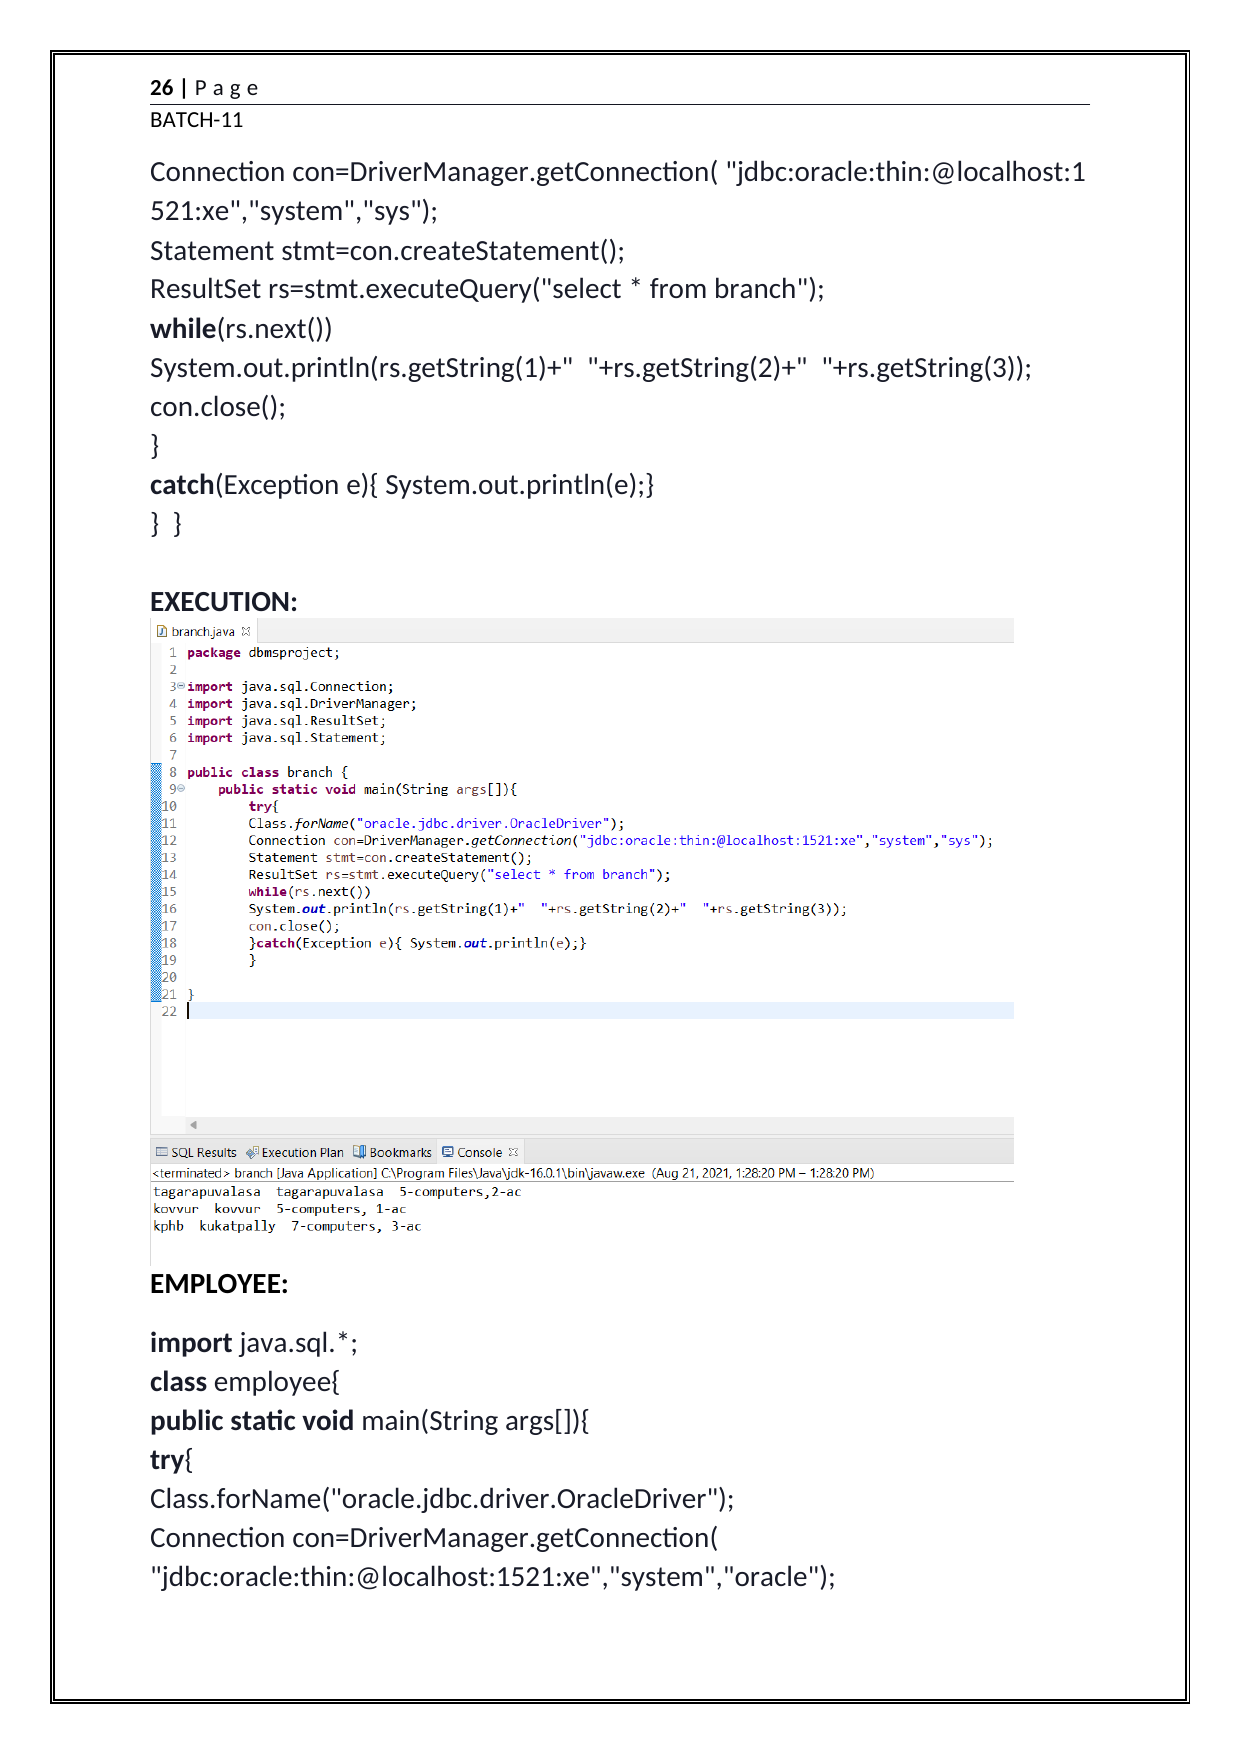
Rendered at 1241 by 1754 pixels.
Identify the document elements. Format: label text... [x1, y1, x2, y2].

text EXECUTION: [150, 580, 1090, 619]
text } [150, 423, 1090, 462]
text try{ [150, 1438, 1090, 1477]
text EMPLOYEE: [150, 1266, 1090, 1301]
text Statement stmt=con.createStatement(); [150, 228, 1090, 267]
text "jdbc:oracle:thin:@localhost:1521:xe","system","oracle"); [150, 1555, 1090, 1594]
text catch(Exception e){ System.out.println(e);} [150, 462, 1090, 502]
text con.close(); [150, 384, 1090, 423]
text import java.sql.*; [150, 1321, 1090, 1360]
text Connection con=DriverManager.getConnection( [150, 1516, 1090, 1555]
text class employee{ [150, 1360, 1090, 1399]
text while(rs.next()) [150, 306, 1090, 345]
text System.out.println(rs.getString(1)+" "+rs.getString(2)+" "+rs.getString(3)); [150, 345, 1090, 384]
text Class.forName("oracle.jdbc.driver.OracleDriver"); [150, 1477, 1090, 1516]
text public static void main(String args[]){ [150, 1399, 1090, 1438]
text } } [150, 502, 1090, 541]
text ResultSet rs=stmt.executeQuery("select * from branch"); [150, 267, 1090, 306]
text Connection con=DriverManager.getConnection( "jdbc:oracle:thin:@localhost:1521:xe","system","sys"); [150, 150, 1090, 228]
picture [150, 618, 1014, 1266]
